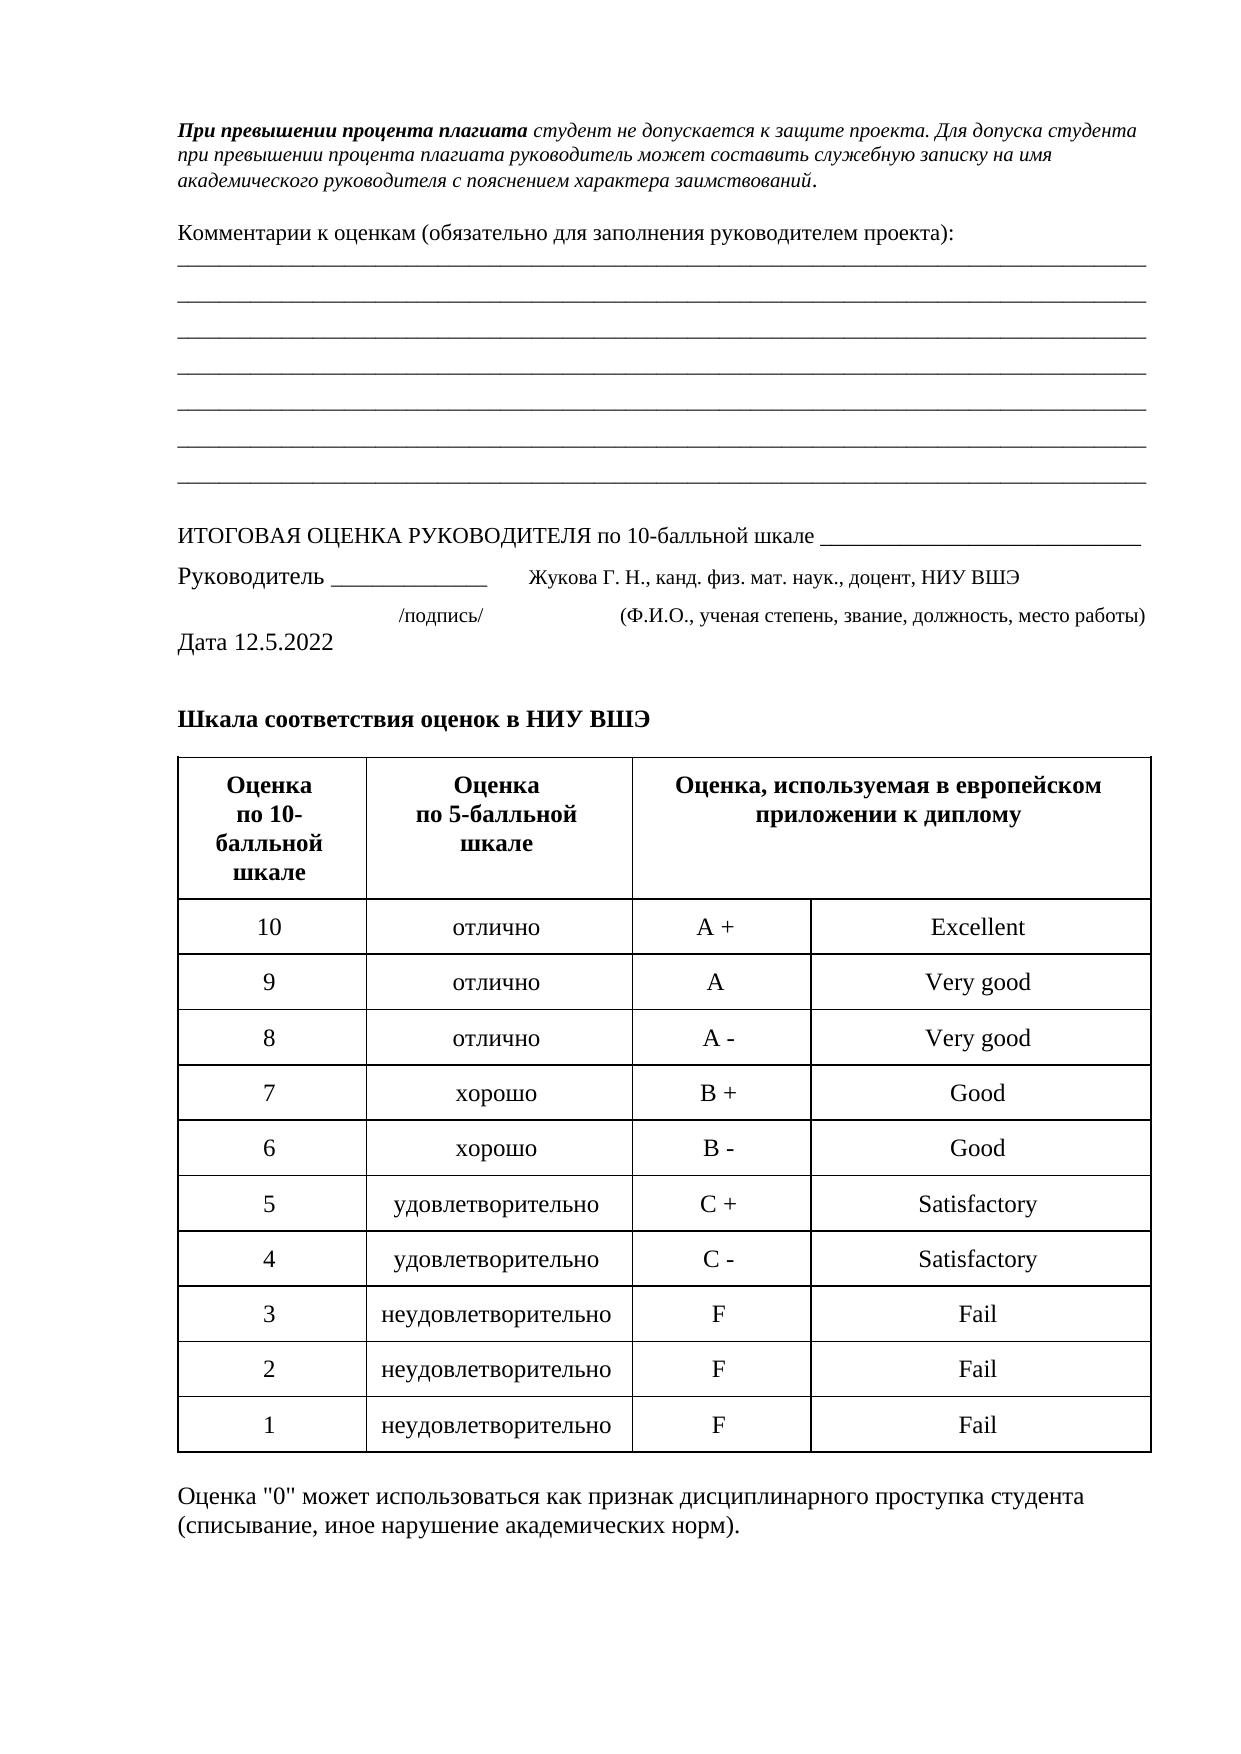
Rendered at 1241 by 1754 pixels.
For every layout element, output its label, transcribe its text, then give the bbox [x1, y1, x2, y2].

table_cell F [633, 1287, 810, 1341]
table_header Оценка по 5-балльной шкале [367, 758, 632, 898]
table_cell C + [633, 1176, 810, 1230]
table_cell 7 [179, 1066, 366, 1119]
table_cell 8 [179, 1010, 366, 1064]
table_cell Satisfactory [812, 1176, 1150, 1230]
table_cell F [633, 1397, 810, 1451]
text Дата 12.5.2022 [177, 627, 1152, 656]
table_header Оценка, используемая в европейском приложении к диплому [633, 758, 1150, 898]
table_cell Good [812, 1066, 1150, 1119]
table_cell 5 [179, 1176, 366, 1230]
table_cell 10 [179, 900, 366, 953]
table_cell B - [633, 1121, 810, 1174]
table_cell Fail [812, 1287, 1150, 1341]
table_header Оценка по 10-балльной шкале [179, 758, 366, 898]
table_cell F [633, 1342, 810, 1396]
text При превышении процента плагиата студент не допускается к защите проекта. Для допуска студента при превышении процента плагиата руководитель может составить служебную записку на имя академического руководителя с пояснением характера заимствований. [177, 118, 1152, 193]
table_cell Fail [812, 1397, 1150, 1451]
text Оценка "0" может использоваться как признак дисциплинарного проступка студента (списывание, иное нарушение академических норм). [177, 1481, 1152, 1539]
text /подпись/ (Ф.И.О., ученая степень, звание, должность, место работы) [177, 603, 1152, 627]
table_cell отлично [367, 955, 632, 1009]
table_cell Excellent [812, 900, 1150, 953]
table_cell Satisfactory [812, 1232, 1150, 1285]
table_cell неудовлетворительно [367, 1287, 632, 1341]
table_cell 9 [179, 955, 366, 1009]
text ИТОГОВАЯ ОЦЕНКА РУКОВОДИТЕЛЯ по 10-балльной шкале ____________________________ [177, 523, 1152, 549]
table_cell Good [812, 1121, 1150, 1174]
table_cell Very good [812, 1010, 1150, 1064]
table_cell C - [633, 1232, 810, 1285]
table_cell Fail [812, 1342, 1150, 1396]
table_cell удовлетворительно [367, 1176, 632, 1230]
table_cell отлично [367, 900, 632, 953]
table_cell удовлетворительно [367, 1232, 632, 1285]
table_cell 1 [179, 1397, 366, 1451]
table_cell 6 [179, 1121, 366, 1174]
table_cell A [633, 955, 810, 1009]
table_cell неудовлетворительно [367, 1342, 632, 1396]
table_cell хорошо [367, 1121, 632, 1174]
table_cell 2 [179, 1342, 366, 1396]
table_cell A - [633, 1010, 810, 1064]
table_cell хорошо [367, 1066, 632, 1119]
table_cell отлично [367, 1010, 632, 1064]
table_cell Very good [812, 955, 1150, 1009]
text Шкала соответствия оценок в НИУ ВШЭ [177, 704, 1152, 732]
text Руководитель _______________ Жукова Г. Н., канд. физ. мат. наук., доцент, НИУ ВШЭ [177, 561, 1152, 590]
table_cell неудовлетворительно [367, 1397, 632, 1451]
table_cell A + [633, 900, 810, 953]
table_cell 4 [179, 1232, 366, 1285]
text ___________________________________________________________________________________________________________________________________________________________________________________________________________________________________________________________________________________________________________________________________________________________________________________________________________________________________________________________________________________________________________________________________________________________________________________________________________________________________________________________________________ [177, 245, 1152, 486]
table_cell 3 [179, 1287, 366, 1341]
text Комментарии к оценкам (обязательно для заполнения руководителем проекта): [177, 219, 1152, 245]
table_cell B + [633, 1066, 810, 1119]
